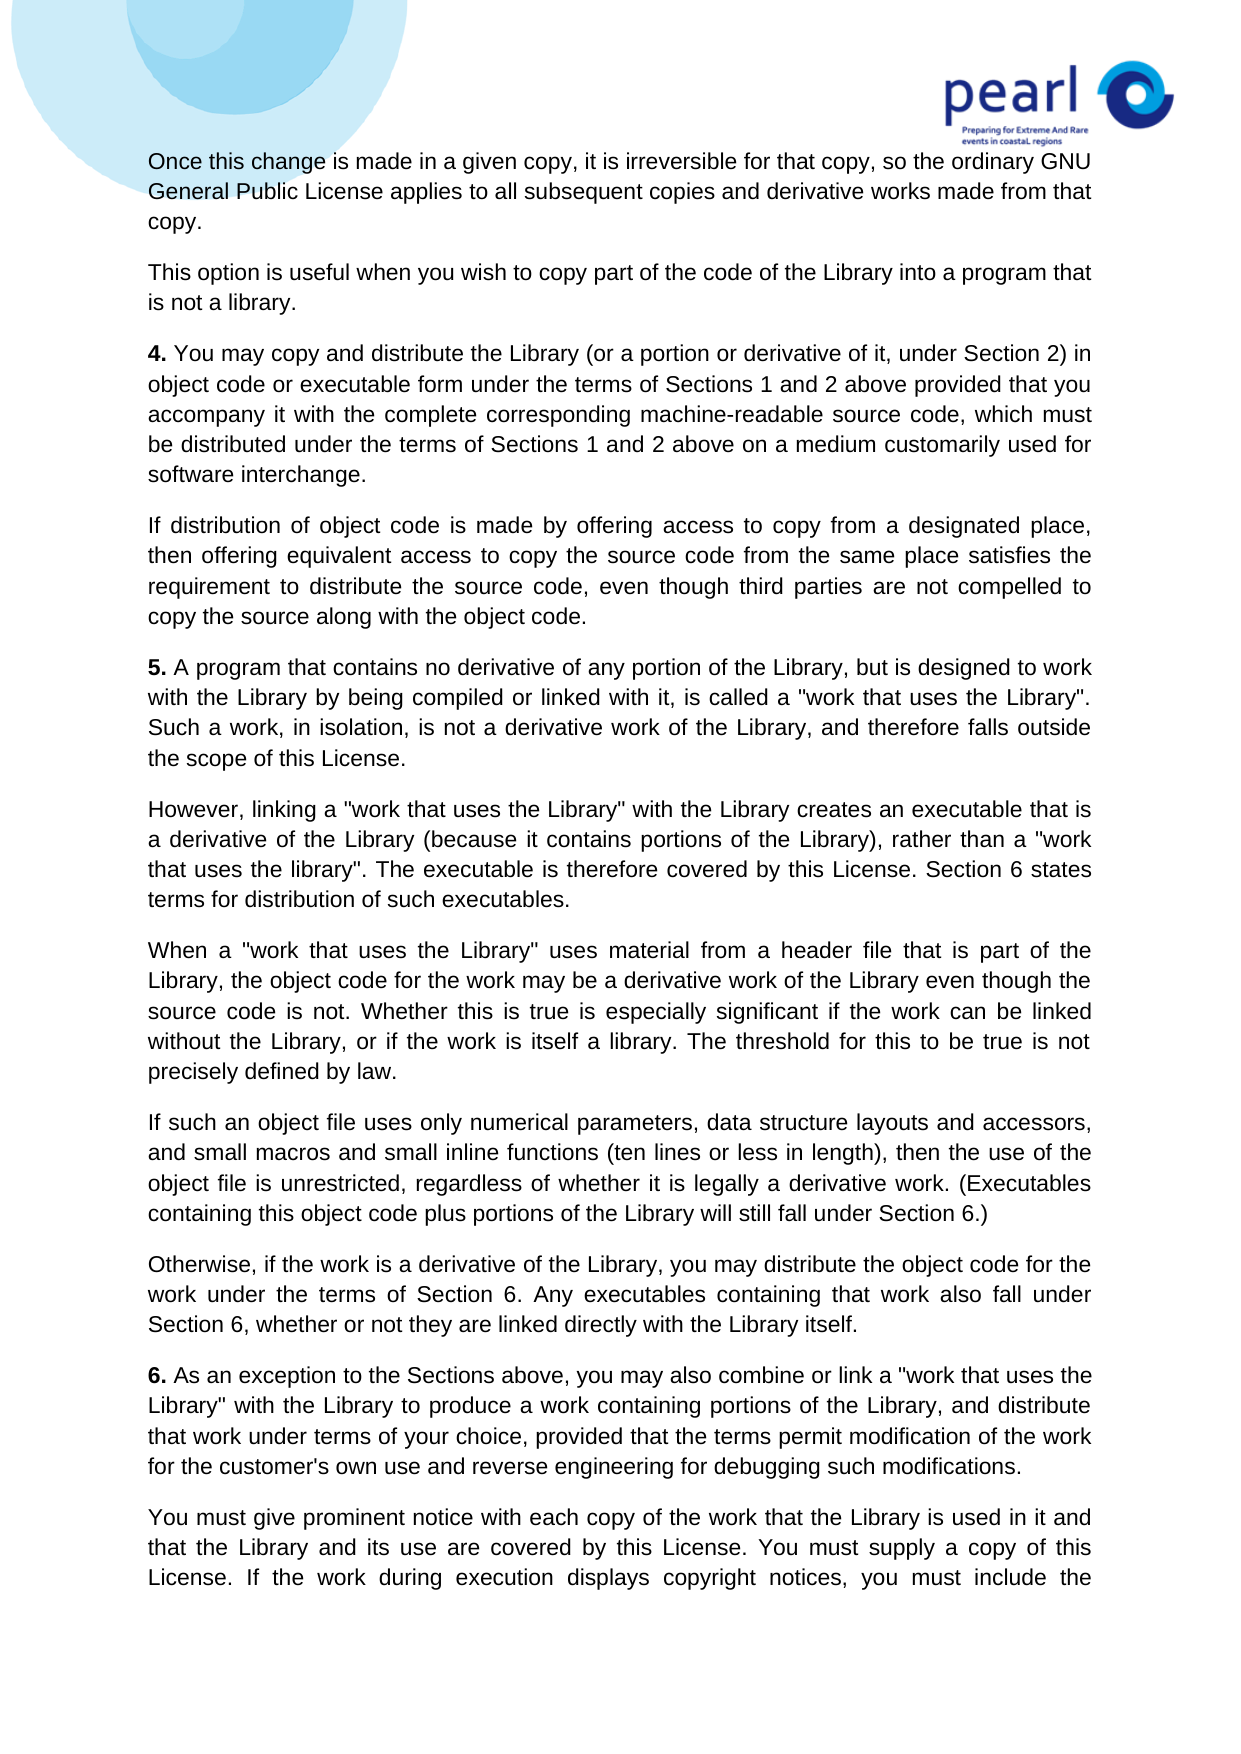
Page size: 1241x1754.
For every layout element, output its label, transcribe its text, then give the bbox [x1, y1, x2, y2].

text If distribution of object code is made by offering access to copy from a designated place, then offering equivalent access to copy the source code from the same place satisfies the requirement to distribute the source code, even though third parties are not compelled to copy the source along with the object code. [148, 512, 1093, 629]
text However, linking a "work that uses the Library" with the Library creates an executable that is a derivative of the Library (because it contains portions of the Library), rather than a "work that uses the library". The executable is therefore covered by this License. Section 6 states terms for distribution of such executables. [148, 796, 1093, 912]
picture [0, 0, 428, 221]
picture [921, 37, 1200, 169]
text When a "work that uses the Library" uses material from a header file that is part of the Library, the object code for the work may be a derivative work of the Library even though the source code is not. Whether this is true is especially significant if the work can be linked without the Library, or if the work is itself a library. The threshold for this to be true is not precisely defined by law. [148, 937, 1093, 1084]
text Otherwise, if the work is a derivative of the Library, you may distribute the object code for the work under the terms of Section 6. Any executables containing that work also fall under Section 6, whether or not they are linked directly with the Library itself. [148, 1251, 1093, 1337]
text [148, 1504, 1093, 1591]
text 6. As an exception to the Sections above, you may also combine or link a "work that uses the Library" with the Library to produce a work containing portions of the Library, and distribute that work under terms of your choice, provided that the terms permit modification of the work for the customer's own use and reverse engineering for debugging such modifications. [148, 1362, 1093, 1479]
text 4. You may copy and distribute the Library (or a portion or derivative of it, under Section 2) in object code or executable form under the terms of Sections 1 and 2 above provided that you accompany it with the complete corresponding machine-readable source code, which must be distributed under the terms of Sections 1 and 2 above on a medium customarily used for software interchange. [148, 340, 1093, 487]
text If such an object file uses only numerical parameters, data structure layouts and accessors, and small macros and small inline functions (ten lines or less in length), then the use of the object file is unrestricted, regardless of whether it is legally a derivative work. (Executables containing this object code plus portions of the Library will still fall under Section 6.) [148, 1109, 1093, 1226]
text Once this change is made in a given copy, it is irreversible for that copy, so the ordinary GNU General Public License applies to all subsequent copies and derivative works made from that copy. [148, 148, 1093, 234]
text 5. A program that contains no derivative of any portion of the Library, but is designed to work with the Library by being compiled or linked with it, is called a "work that uses the Library". Such a work, in isolation, is not a derivative work of the Library, and therefore falls outside the scope of this License. [148, 654, 1093, 771]
text This option is useful when you wish to copy part of the code of the Library into a program that is not a library. [148, 259, 1093, 316]
